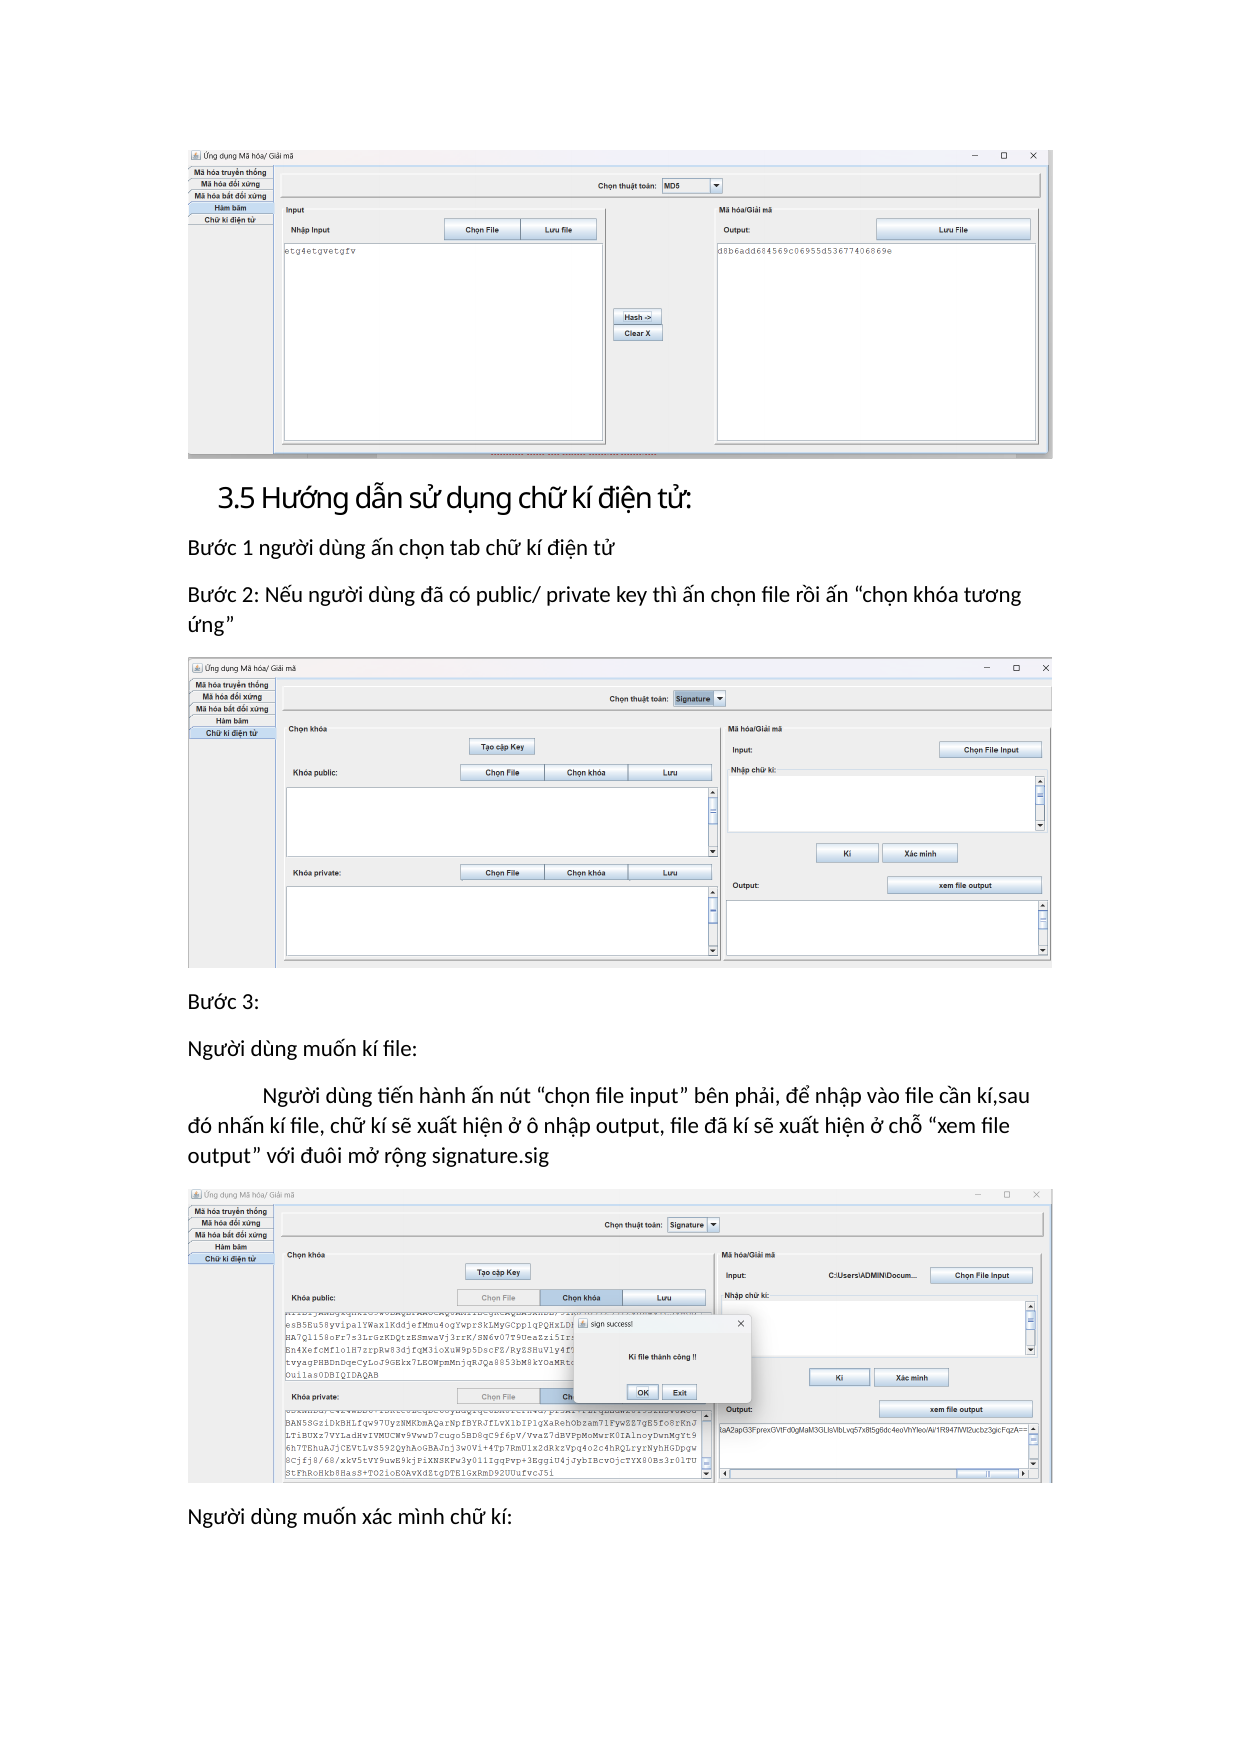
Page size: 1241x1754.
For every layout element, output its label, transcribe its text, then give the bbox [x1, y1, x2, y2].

text Người dùng muốn kí file: [187, 1034, 1053, 1062]
text Người dùng tiến hành ấn nút “chọn file input” bên phải, để nhập vào file cần kí,sau đó nhấn kí file, chữ kí sẽ xuất hiện ở ô nhập output, file đã kí sẽ xuất hiện ở chỗ “xem file output” với đuôi mở rộng signature.sig [187, 1081, 1053, 1169]
text Bước 3: [187, 987, 1053, 1015]
picture [187, 150, 1053, 459]
picture [187, 1188, 1053, 1484]
text Người dùng muốn xác mình chữ kí: [187, 1502, 1053, 1530]
text Bước 2: Nếu người dùng đã có public/ private key thì ấn chọn file rồi ấn “chọn khóa tương ứng” [187, 580, 1053, 638]
picture [187, 656, 1053, 969]
text Bước 1 người dùng ấn chọn tab chữ kí điện tử [187, 533, 1053, 561]
subtitle 3.5 Hướng dẫn sử dụng chữ kí điện tử: [217, 477, 1053, 517]
